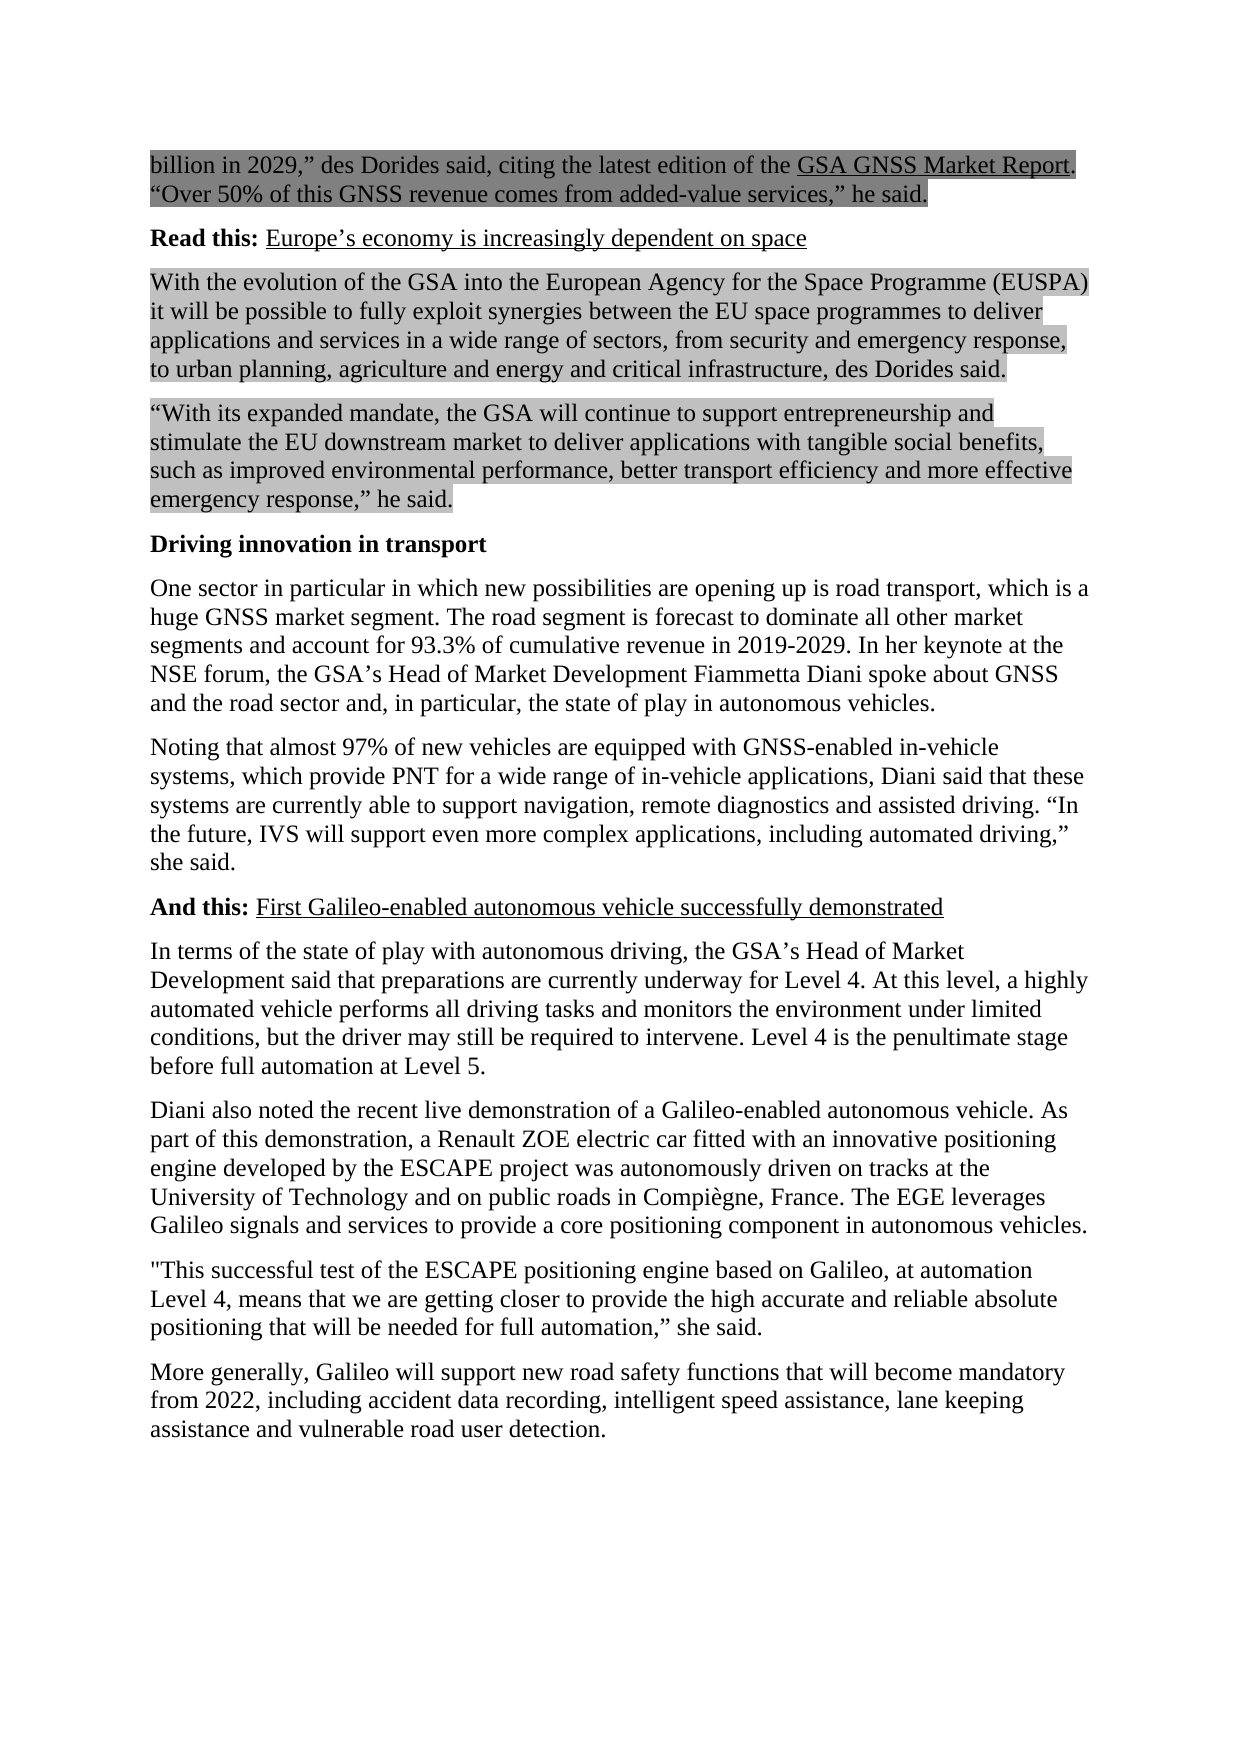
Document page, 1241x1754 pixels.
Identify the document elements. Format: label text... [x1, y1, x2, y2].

text One sector in particular in which new possibilities are opening up is road transport, which is a huge GNSS market segment. The road segment is forecast to dominate all other market segments and account for 93.3% of cumulative revenue in 2019-2029. In her keynote at the NSE forum, the GSA’s Head of Market Development Fiammetta Diani spoke about GNSS and the road sector and, in particular, the state of play in autonomous vehicles. [150, 573, 1090, 717]
text "This successful test of the ESCAPE positioning engine based on Galileo, at automation Level 4, means that we are getting closer to provide the high accurate and reliable absolute positioning that will be needed for full automation,” she said. [150, 1255, 1090, 1341]
text Driving innovation in transport [150, 529, 1090, 557]
text With the evolution of the GSA into the European Agency for the Space Programme (EUSPA) it will be possible to fully exploit synergies between the EU space programmes to deliver applications and services in a wide range of sectors, from security and emergency response, to urban planning, agriculture and energy and critical infrastructure, des Dorides said. [150, 267, 1090, 382]
text Read this: Europe’s economy is increasingly dependent on space [150, 223, 1090, 252]
text And this: First Galileo-enabled autonomous vehicle successfully demonstrated [150, 892, 1090, 921]
text In terms of the state of play with autonomous driving, the GSA’s Head of Market Development said that preparations are currently underway for Level 4. At this level, a highly automated vehicle performs all driving tasks and monitors the environment under limited conditions, but the driver may still be required to intervene. Level 4 is the penultimate stage before full automation at Level 5. [150, 936, 1090, 1080]
text “With its expanded mandate, the GSA will continue to support entrepreneurship and stimulate the EU downstream market to deliver applications with tangible social benefits, such as improved environmental performance, better transport efficiency and more effective emergency response,” he said. [453, 398, 1090, 513]
text Noting that almost 97% of new vehicles are equipped with GNSS-enabled in-vehicle systems, which provide PNT for a wide range of in-vehicle applications, Diani said that these systems are currently able to support navigation, remote diagnostics and assisted driving. “In the future, IVS will support even more complex applications, including automated driving,” she said. [150, 732, 1090, 876]
text Diani also noted the recent live demonstration of a Galileo-enabled autonomous vehicle. As part of this demonstration, a Renault ZOE electric car fitted with an innovative positioning engine developed by the ESCAPE project was autonomously driven on tracks at the University of Technology and on public roads in Compiègne, France. The EGE leverages Galileo signals and services to provide a core positioning component in autonomous vehicles. [150, 1096, 1090, 1239]
text More generally, Galileo will support new road safety functions that will become mandatory from 2022, including accident data recording, intelligent speed assistance, lane keeping assistance and vulnerable road user detection. [150, 1357, 1090, 1443]
